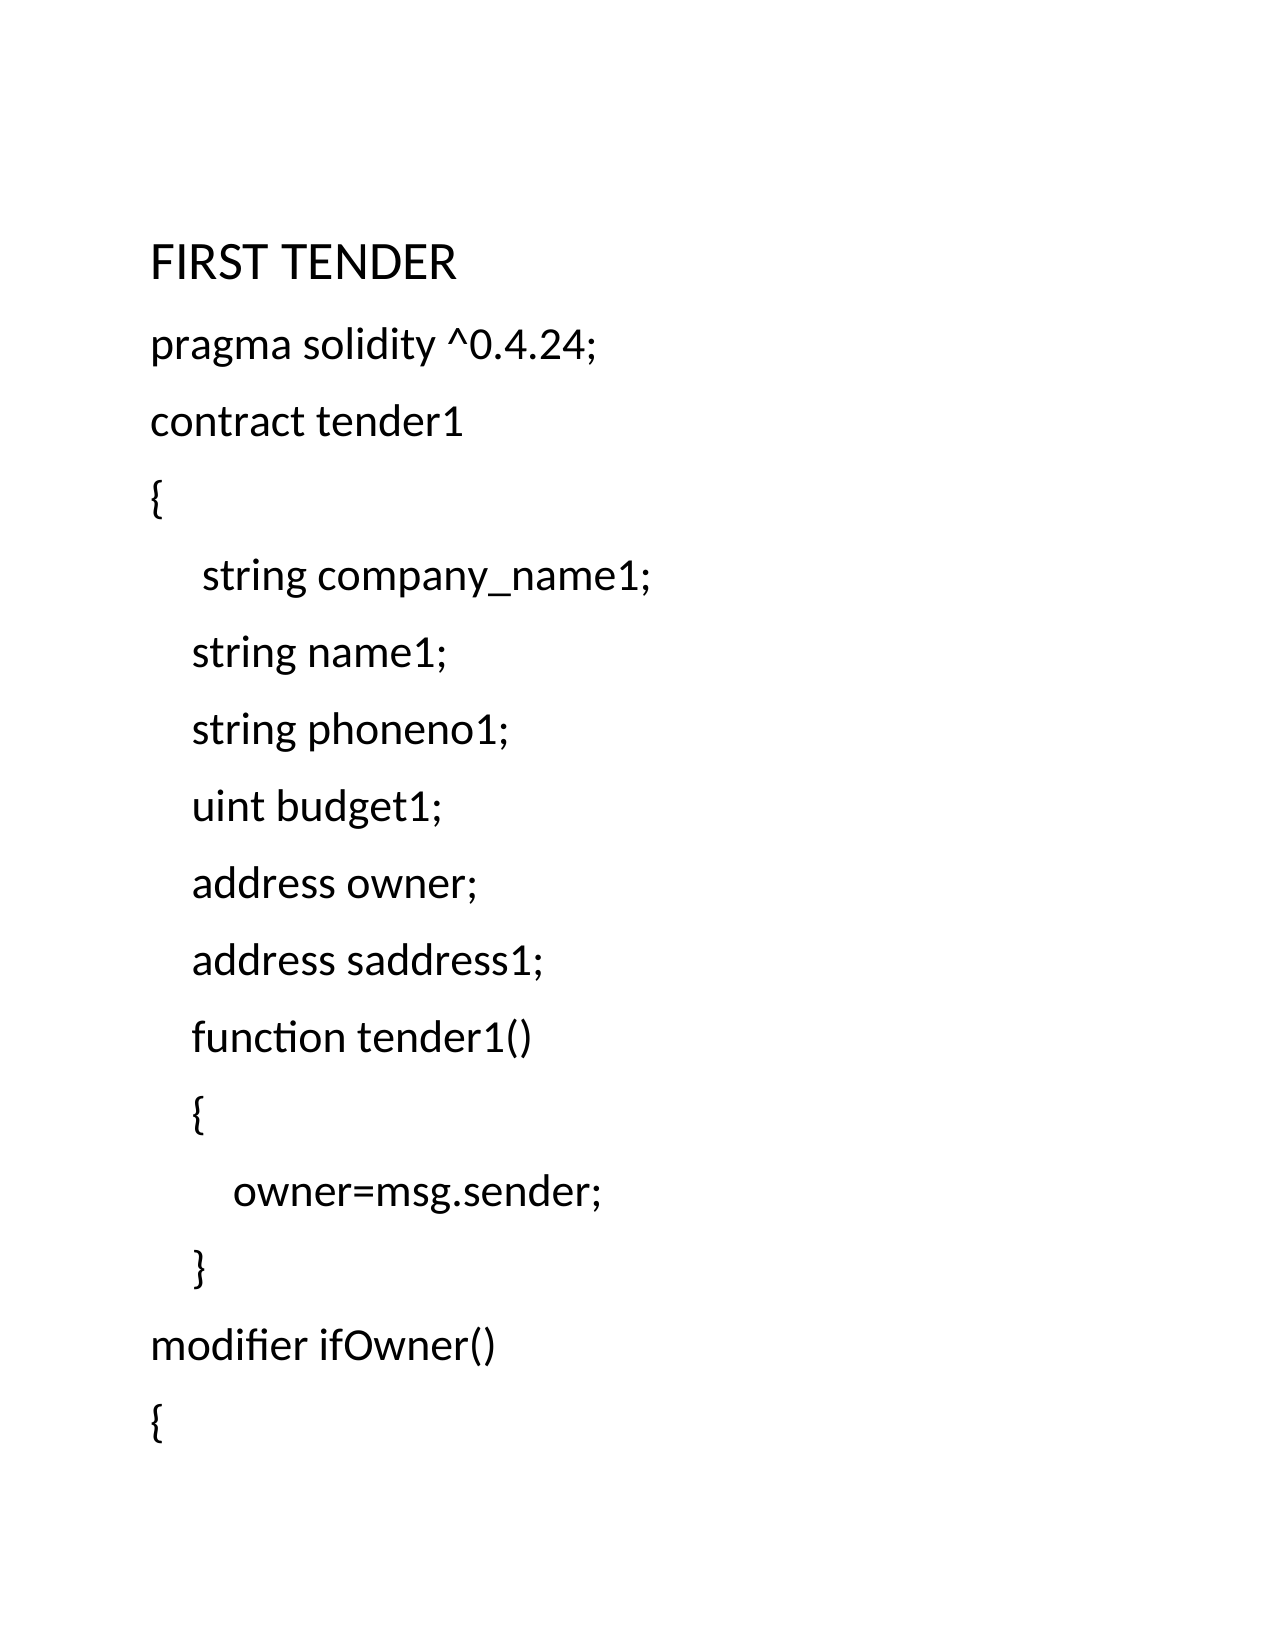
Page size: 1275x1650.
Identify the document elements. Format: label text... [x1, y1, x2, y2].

text { [150, 469, 1125, 525]
text string company_name1; [150, 546, 1125, 602]
text string name1; [150, 623, 1125, 679]
text address owner; [150, 854, 1125, 910]
text pragma solidity ^0.4.24; [150, 315, 1125, 371]
text uint budget1; [150, 777, 1125, 833]
text modifier ifOwner() [150, 1316, 1125, 1372]
text FIRST TENDER [150, 227, 1125, 293]
text function tender1() [150, 1008, 1125, 1064]
text contract tender1 [150, 392, 1125, 448]
text string phoneno1; [150, 700, 1125, 756]
text { [150, 1393, 1125, 1449]
text { [150, 1085, 1125, 1141]
text owner=msg.sender; [150, 1162, 1125, 1218]
text } [150, 1239, 1125, 1295]
text address saddress1; [150, 931, 1125, 987]
